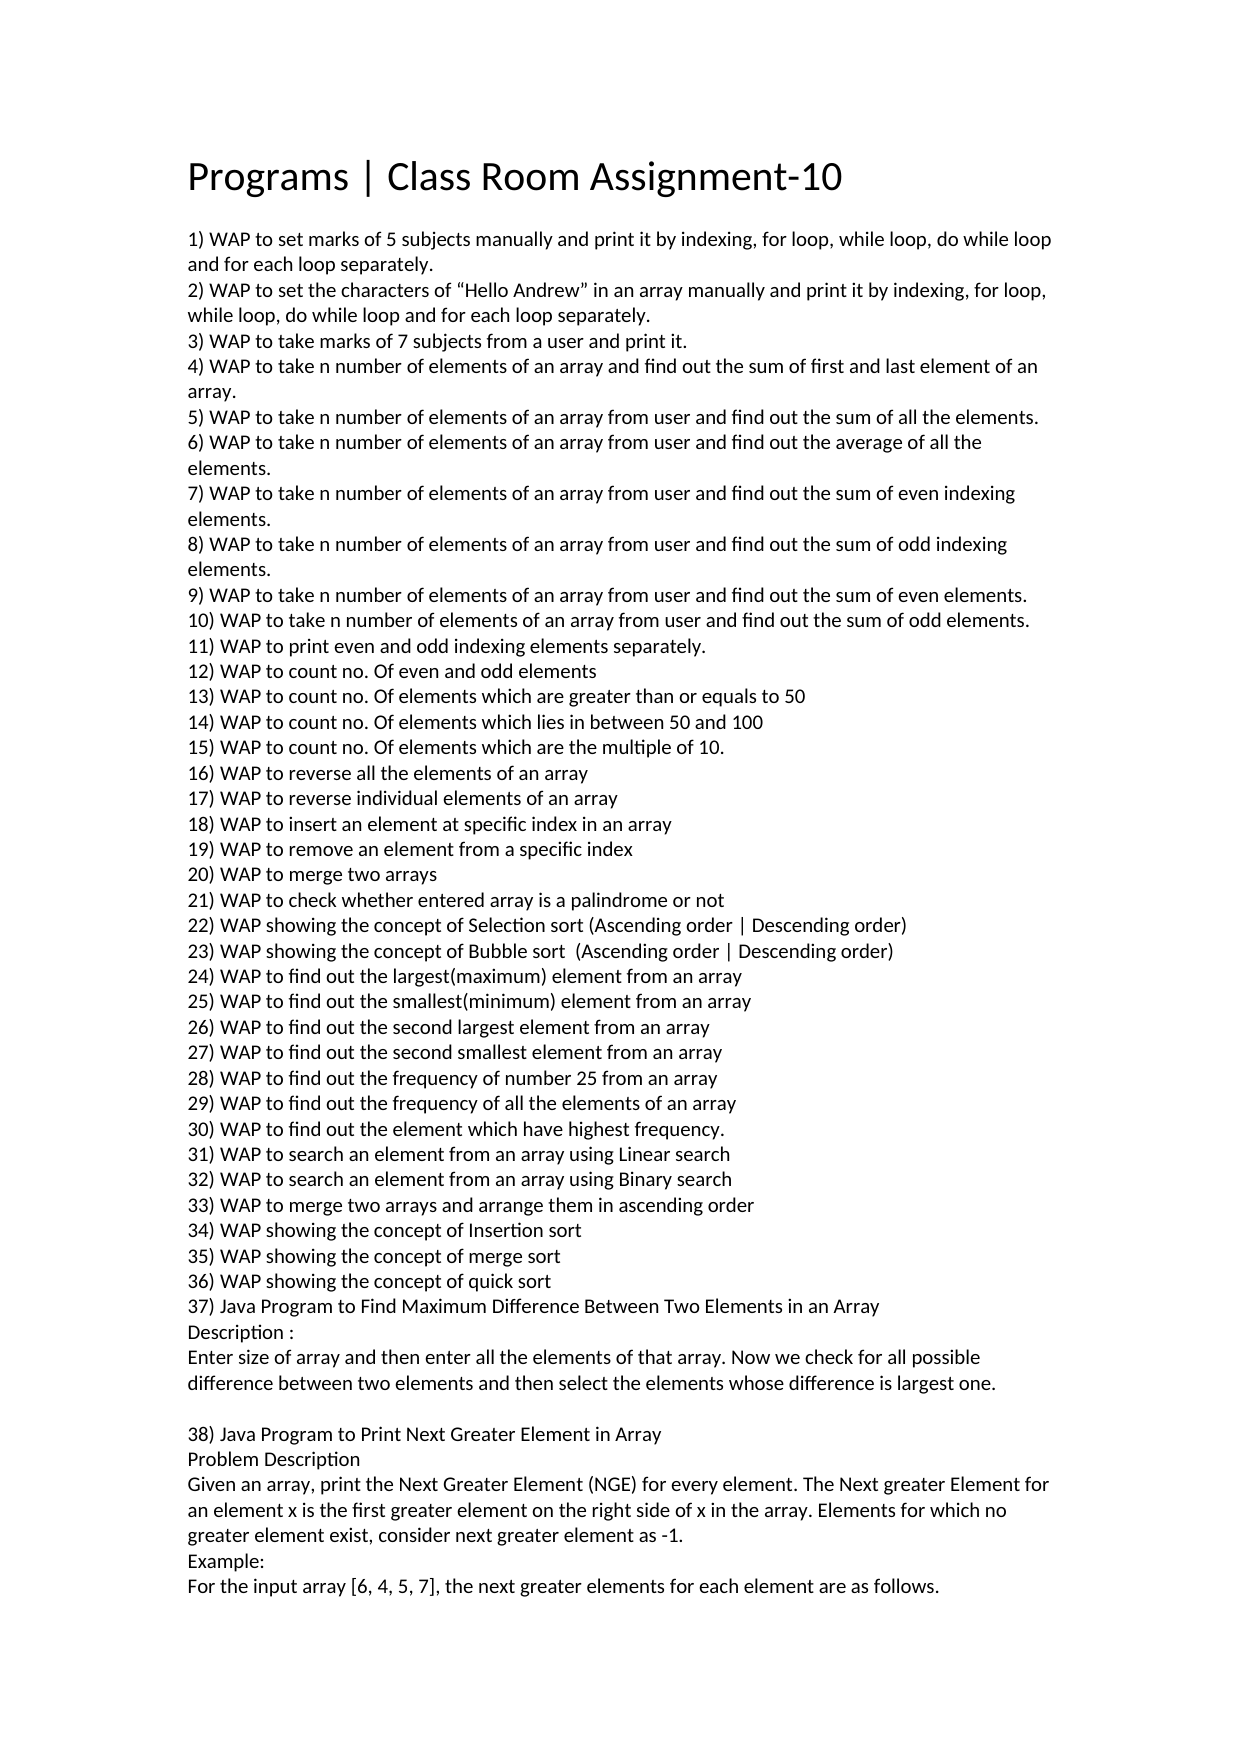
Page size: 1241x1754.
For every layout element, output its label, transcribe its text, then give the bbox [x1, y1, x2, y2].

list Java Program to Find Maximum Difference Between Two Elements in an Array [187, 1294, 1053, 1319]
list WAP to search an element from an array using Linear search [187, 1141, 1053, 1167]
list WAP showing the concept of quick sort [187, 1268, 1053, 1294]
list WAP to count no. Of elements which are greater than or equals to 50 [187, 684, 1053, 709]
list Description : [187, 1319, 1053, 1344]
list WAP to take n number of elements of an array from user and find out the sum of odd elements. [187, 607, 1053, 633]
list For the input array [6, 4, 5, 7], the next greater elements for each element are as follows. [187, 1573, 1053, 1599]
list Problem Description [187, 1446, 1053, 1472]
list WAP to take n number of elements of an array from user and find out the sum of odd indexing elements. [187, 531, 1053, 582]
list WAP to take n number of elements of an array from user and find out the sum of all the elements. [187, 404, 1053, 429]
list WAP to count no. Of elements which are the multiple of 10. [187, 734, 1053, 760]
list WAP to insert an element at specific index in an array [187, 811, 1053, 836]
list WAP to take marks of 7 subjects from a user and print it. [187, 328, 1053, 353]
list WAP to count no. Of even and odd elements [187, 658, 1053, 684]
list Example: [187, 1548, 1053, 1573]
list WAP to find out the element which have highest frequency. [187, 1116, 1053, 1141]
list WAP showing the concept of Bubble sort (Ascending order | Descending order) [187, 938, 1053, 963]
list WAP showing the concept of Insertion sort [187, 1217, 1053, 1243]
list WAP to reverse individual elements of an array [187, 785, 1053, 811]
list WAP to find out the frequency of all the elements of an array [187, 1090, 1053, 1116]
list WAP to reverse all the elements of an array [187, 760, 1053, 785]
list WAP to print even and odd indexing elements separately. [187, 633, 1053, 658]
list WAP showing the concept of merge sort [187, 1243, 1053, 1268]
list Given an array, print the Next Greater Element (NGE) for every element. The Next greater Element for an element x is the first greater element on the right side of x in the array. Elements for which no greater element exist, consider next greater element as -1. [187, 1472, 1053, 1548]
list WAP to take n number of elements of an array and find out the sum of first and last element of an array. [187, 353, 1053, 404]
list WAP to set the characters of “Hello Andrew” in an array manually and print it by indexing, for loop, while loop, do while loop and for each loop separately. [187, 277, 1053, 328]
list WAP to merge two arrays and arrange them in ascending order [187, 1192, 1053, 1217]
list Java Program to Print Next Greater Element in Array [187, 1421, 1053, 1446]
list WAP to find out the second largest element from an array [187, 1014, 1053, 1039]
list WAP to take n number of elements of an array from user and find out the sum of even elements. [187, 582, 1053, 607]
list WAP showing the concept of Selection sort (Ascending order | Descending order) [187, 912, 1053, 938]
list WAP to remove an element from a specific index [187, 836, 1053, 862]
list Enter size of array and then enter all the elements of that array. Now we check for all possible difference between two elements and then select the elements whose difference is largest one. [187, 1344, 1053, 1395]
list WAP to find out the smallest(minimum) element from an array [187, 989, 1053, 1014]
list WAP to find out the second smallest element from an array [187, 1039, 1053, 1065]
list WAP to check whether entered array is a palindrome or not [187, 887, 1053, 912]
list WAP to count no. Of elements which lies in between 50 and 100 [187, 709, 1053, 734]
list WAP to take n number of elements of an array from user and find out the average of all the elements. [187, 429, 1053, 480]
list WAP to take n number of elements of an array from user and find out the sum of even indexing elements. [187, 480, 1053, 531]
list WAP to set marks of 5 subjects manually and print it by indexing, for loop, while loop, do while loop and for each loop separately. [187, 226, 1053, 277]
list WAP to search an element from an array using Binary search [187, 1167, 1053, 1192]
list WAP to find out the frequency of number 25 from an array [187, 1065, 1053, 1090]
list WAP to find out the largest(maximum) element from an array [187, 963, 1053, 989]
text Programs | Class Room Assignment-10 [187, 150, 1053, 201]
list WAP to merge two arrays [187, 862, 1053, 887]
